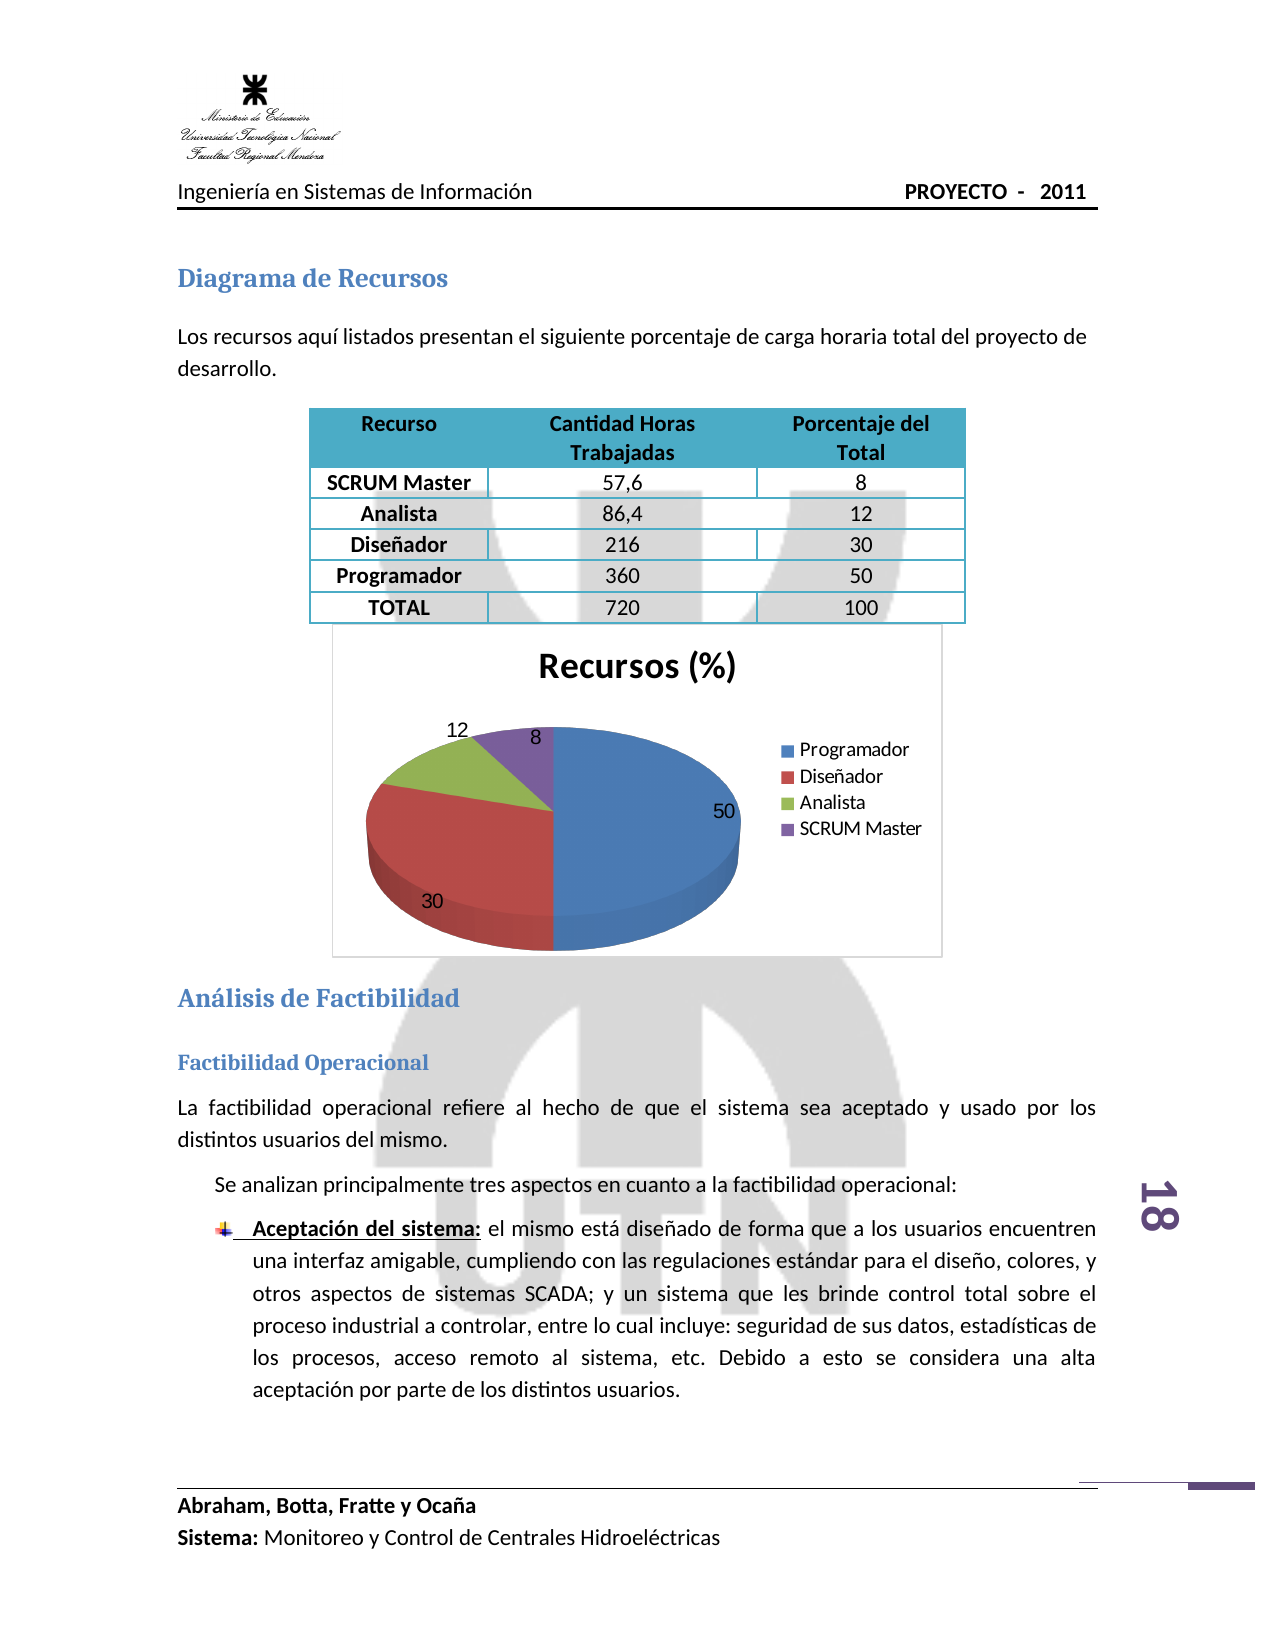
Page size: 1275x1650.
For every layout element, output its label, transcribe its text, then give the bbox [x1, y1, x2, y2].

list Aceptación del sistema: el mismo está diseñado de forma que a los usuarios encuentren una interfaz amigable, cumpliendo con las regulaciones estándar para el diseño, colores, y otros aspectos de sistemas SCADA; y un sistema que les brinde control total sobre el proceso industrial a controlar, entre lo cual incluye: seguridad de sus datos, estadísticas de los procesos, acceso remoto al sistema, etc. Debido a esto se considera una alta aceptación por parte de los distintos usuarios. [215, 1214, 1098, 1403]
table_cell 50 [757, 561, 964, 591]
table_cell 100 [758, 593, 964, 622]
table_cell TOTAL [311, 593, 487, 622]
picture [177, 73, 343, 165]
table_cell Diseñador [311, 530, 487, 559]
table_cell 360 [488, 561, 757, 591]
table_header Porcentaje del Total [757, 410, 964, 466]
text La factibilidad operacional refiere al hecho de que el sistema sea aceptado y usado por los distintos usuarios del mismo. [177, 1093, 1098, 1153]
subtitle Análisis de Factibilidad [177, 983, 1098, 1014]
table_cell 86,4 [488, 499, 757, 528]
table_cell 12 [757, 499, 964, 528]
subtitle Factibilidad Operacional [177, 1050, 1098, 1077]
table_cell 216 [489, 530, 756, 559]
picture [215, 1220, 233, 1237]
table_cell SCRUM Master [311, 468, 487, 497]
table_header Cantidad Horas Trabajadas [488, 410, 757, 466]
table_cell 30 [758, 530, 964, 559]
table_cell 57,6 [489, 468, 756, 497]
table_cell 8 [758, 468, 964, 497]
text Los recursos aquí listados presentan el siguiente porcentaje de carga horaria total del proyecto de desarrollo. [177, 322, 1098, 382]
text Se analizan principalmente tres aspectos en cuanto a la factibilidad operacional: [177, 1170, 1098, 1198]
table_cell 720 [489, 593, 756, 622]
subtitle Diagrama de Recursos [177, 263, 1098, 294]
table_header Recurso [311, 410, 488, 466]
table_cell Programador [311, 561, 488, 591]
table_cell Analista [311, 499, 488, 528]
